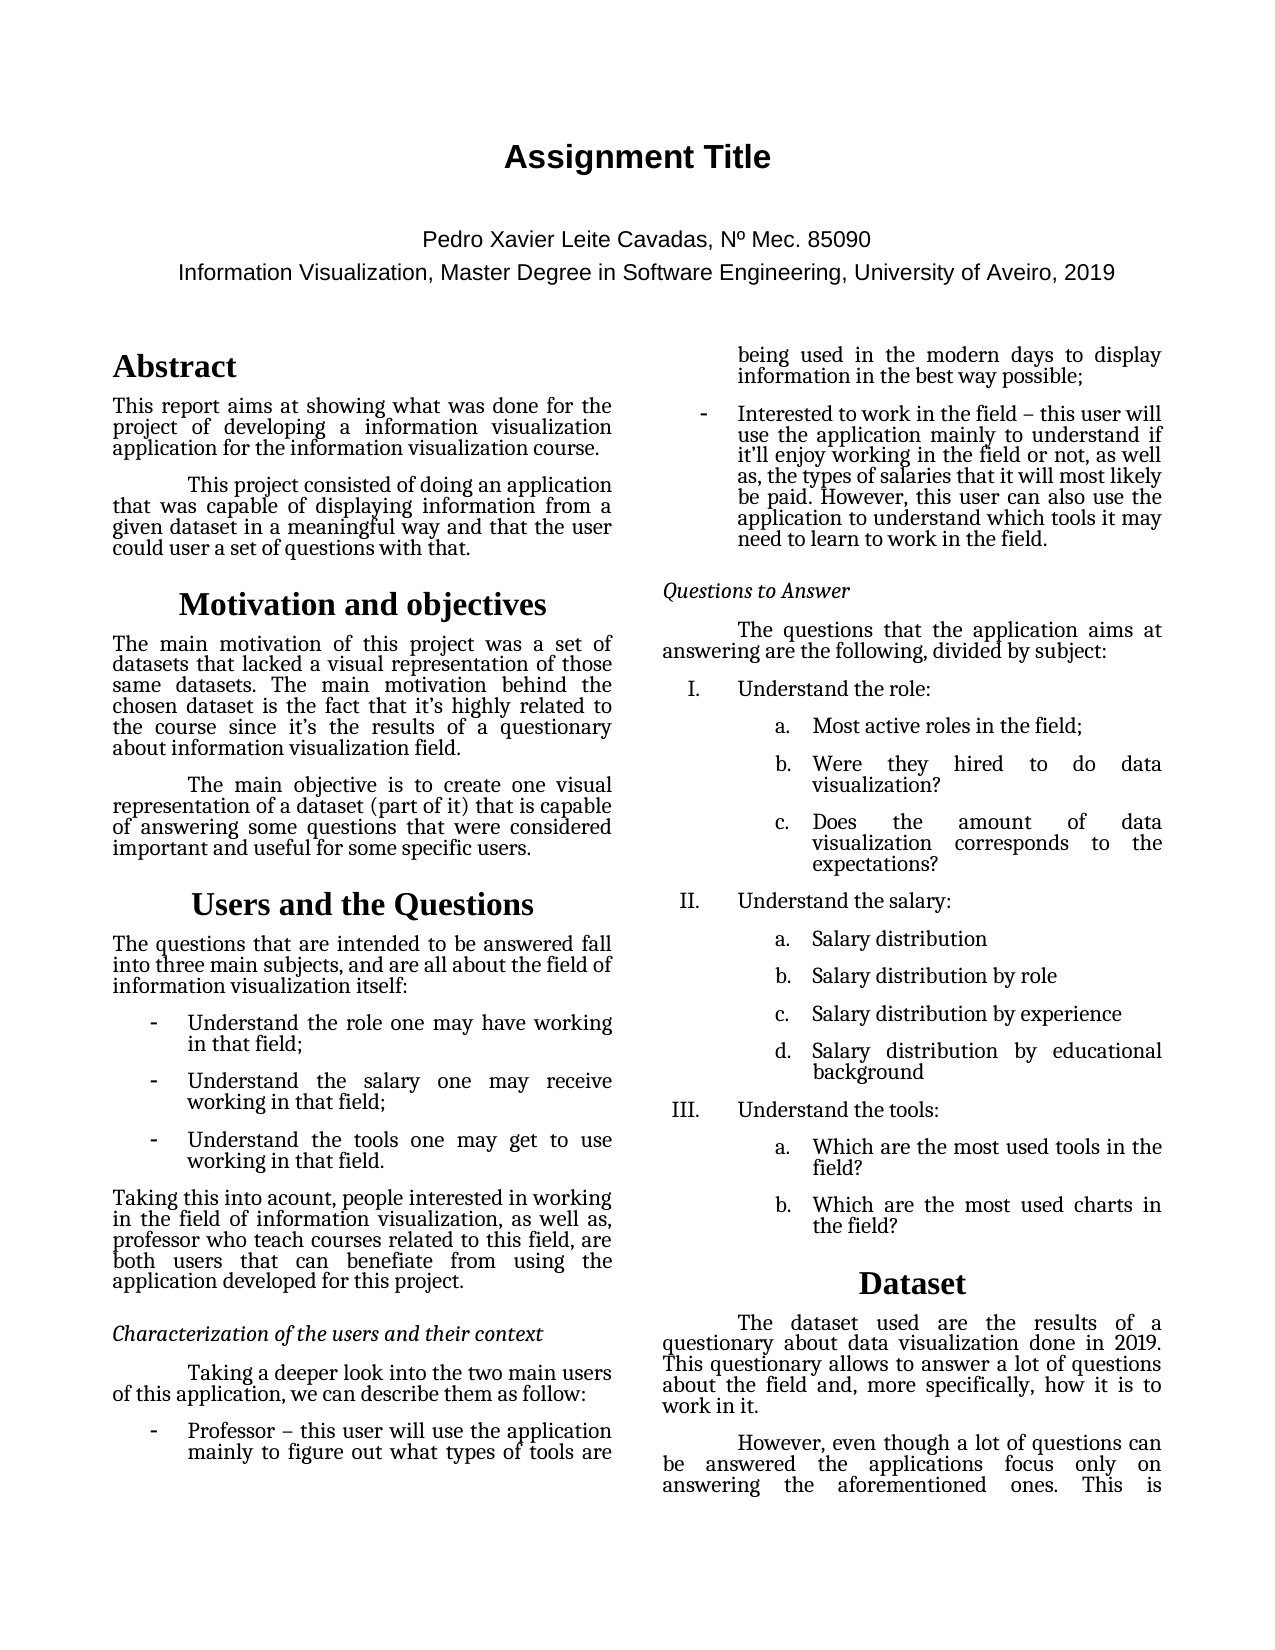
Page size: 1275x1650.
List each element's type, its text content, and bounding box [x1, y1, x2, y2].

list Salary distribution [775, 929, 1162, 950]
text Information Visualization, Master Degree in Software Engineering, University of Aveiro, 2019 [112, 264, 1162, 284]
list Salary distribution by educational background [775, 1042, 1162, 1084]
text The main objective is to create one visual representation of a dataset (part of it) that is capable of answering some questions that were considered important and useful for some specific users. [112, 776, 613, 859]
subtitle Questions to Answer [662, 567, 1162, 604]
list Most active roles in the field; [775, 717, 1162, 738]
text Pedro Xavier Leite Cavadas, Nº Mec. 85090 [112, 230, 1162, 251]
list Were they hired to do data visualization? [775, 754, 1162, 796]
list Understand the salary one may receive working in that field; [150, 1072, 613, 1114]
text The questions that are intended to be answered fall into three main subjects, and are all about the field of information visualization itself: [112, 935, 613, 997]
list Which are the most used tools in the field? [775, 1138, 1162, 1179]
list Understand the tools: [700, 1100, 1162, 1121]
list Understand the role: [700, 679, 1162, 700]
text Taking a deeper look into the two main users of this application, we can describe them as follow: [112, 1364, 613, 1406]
list Salary distribution by role [775, 967, 1162, 988]
text This report aims at showing what was done for the project of developing a information visualization application for the information visualization course. [112, 397, 613, 459]
list Which are the most used charts in the field? [775, 1196, 1162, 1238]
text Taking this into acount, people interested in working in the field of information visualization, as well as, professor who teach courses related to this field, are both users that can benefiate from using the application developed for this project. [112, 1189, 613, 1293]
text This project consisted of doing an application that was capable of displaying information from a given dataset in a meaningful way and that the user could user a set of questions with that. [112, 476, 613, 559]
list Understand the role one may have working in that field; [150, 1014, 613, 1056]
text The main motivation of this project was a set of datasets that lacked a visual representation of those same datasets. The main motivation behind the chosen dataset is the fact that it’s highly related to the course since it’s the results of a questionary about information visualization field. [112, 634, 613, 759]
list Understand the salary: [700, 892, 1162, 913]
list Does the amount of data visualization corresponds to the expectations? [775, 813, 1162, 875]
subtitle Users and the Questions [112, 884, 613, 923]
list Understand the tools one may get to use working in that field. [150, 1131, 613, 1172]
text The questions that the application aims at answering are the following, divided by subject: [662, 621, 1162, 663]
text The dataset used are the results of a questionary about data visualization done in 2019. This questionary allows to answer a lot of questions about the field and, more specifically, how it is to work in it. [662, 1313, 1162, 1417]
subtitle Characterization of the users and their context [112, 1310, 613, 1347]
list Salary distribution by experience [775, 1004, 1162, 1025]
text Abstract [112, 346, 613, 384]
list Professor – this user will use the application mainly to figure out what types of tools are being used in the modern days to display information in the best way possible; [150, 1422, 613, 1464]
list Interested to work in the field – this user will use the application mainly to understand if it’ll enjoy working in the field or not, as well as, the types of salaries that it will most likely be paid. However, this user can also use the application to understand which tools it may need to learn to work in the field. [700, 404, 1162, 550]
list Professor – this user will use the application mainly to figure out what types of tools are being used in the modern days to display information in the best way possible; [700, 346, 1162, 388]
title Assignment Title [112, 137, 1162, 176]
subtitle Motivation and objectives [112, 584, 613, 622]
subtitle Dataset [662, 1263, 1162, 1301]
